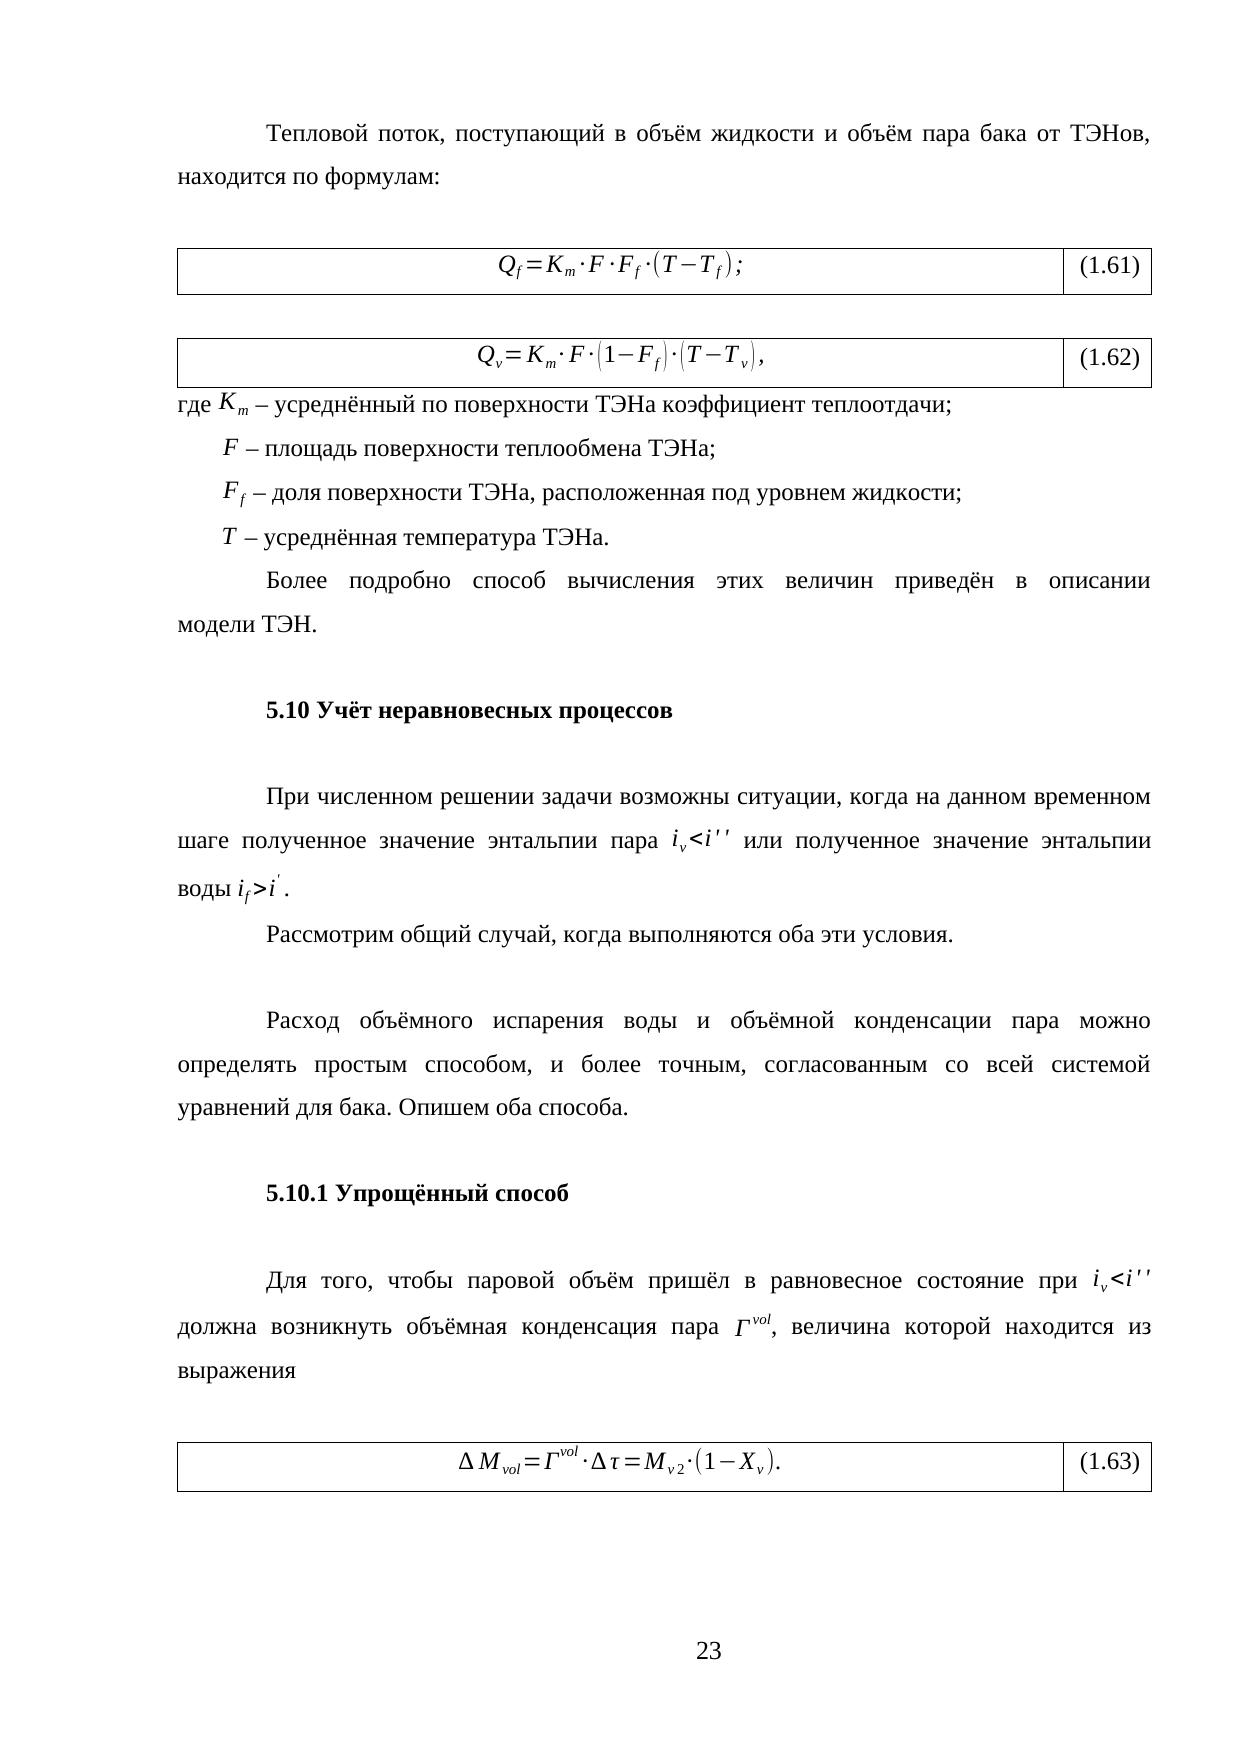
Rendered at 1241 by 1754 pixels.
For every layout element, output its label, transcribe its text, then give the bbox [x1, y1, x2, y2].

text – усреднённая температура ТЭНа. [177, 522, 1152, 551]
text где – усреднённый по поверхности ТЭНа коэффициент теплоотдачи; [177, 388, 1152, 419]
text Рассмотрим общий случай, когда выполняются оба эти условия. [177, 919, 1152, 948]
text 5.10 Учёт неравновесных процессов [177, 695, 1152, 724]
text Более подробно способ вычисления этих величин приведён в описании модели ТЭН. [177, 566, 1152, 637]
table_header [178, 339, 1063, 387]
text – доля поверхности ТЭНа, расположенная под уровнем жидкости; [177, 477, 1152, 508]
text При численном решении задачи возможны ситуации, когда на данном временном шаге полученное значение энтальпии пара или полученное значение энтальпии воды [177, 781, 1152, 905]
text Тепловой поток, поступающий в объём жидкости и объём пара бака от ТЭНов, находится по формулам: [177, 118, 1152, 190]
text – площадь поверхности теплообмена ТЭНа; [177, 433, 1152, 462]
table_header (1.63) [1064, 1443, 1151, 1491]
text Для того, чтобы паровой объём пришёл в равновесное состояние при должна возникнуть объёмная конденсация пара , величина которой находится из выражения [177, 1264, 1152, 1384]
table_header (1.62) [1064, 339, 1151, 387]
table_header [178, 249, 1063, 294]
text 5.10.1 Упрощённый способ [177, 1178, 1152, 1207]
table_header [178, 1443, 1063, 1491]
text Расход объёмного испарения воды и объёмной конденсации пара можно определять простым способом, и более точным, согласованным со всей системой уравнений для бака. Опишем оба способа. [177, 1006, 1152, 1121]
table_header (1.61) [1064, 249, 1151, 294]
